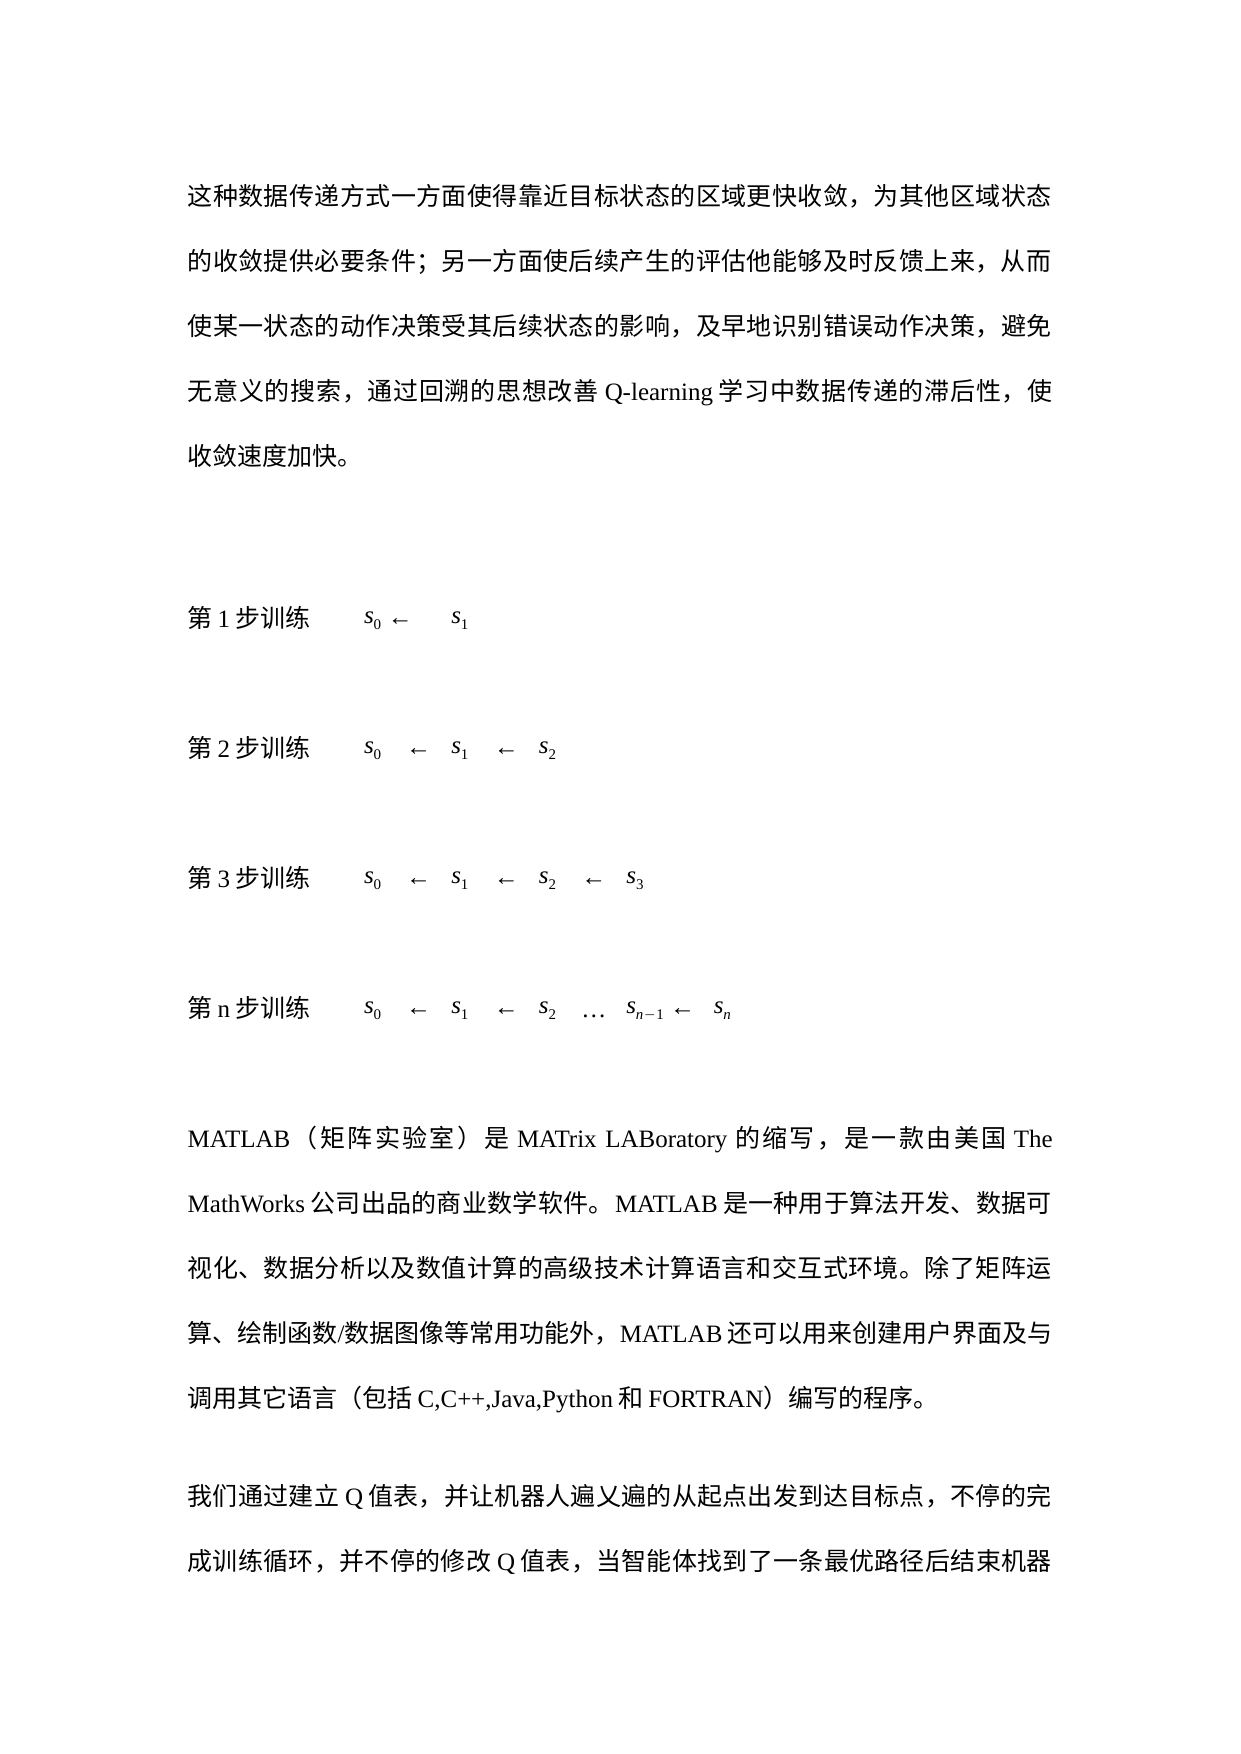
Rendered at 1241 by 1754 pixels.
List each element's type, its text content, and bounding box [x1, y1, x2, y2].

text 第2步训练 [187, 714, 1053, 779]
text 第1步训练 [187, 584, 1053, 649]
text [187, 1462, 1053, 1592]
text 第3步训练 [187, 844, 1053, 909]
text 这种数据传递方式一方面使得靠近目标状态的区域更快收敛，为其他区域状态的收敛提供必要条件；另一方面使后续产生的评估他能够及时反馈上来，从而使某一状态的动作决策受其后续状态的影响，及早地识别错误动作决策，避免无意义的搜索，通过回溯的思想改善Q-learning学习中数据传递的滞后性，使收敛速度加快。 [187, 162, 1053, 487]
text 第n步训练 … [187, 974, 1053, 1039]
text MATLAB（矩阵实验室）是MATrix LABoratory的缩写，是一款由美国The MathWorks公司出品的商业数学软件。MATLAB是一种用于算法开发、数据可视化、数据分析以及数值计算的高级技术计算语言和交互式环境。除了矩阵运算、绘制函数/数据图像等常用功能外，MATLAB还可以用来创建用户界面及与调用其它语言（包括C,C++,Java,Python和FORTRAN）编写的程序。 [187, 1104, 1053, 1429]
